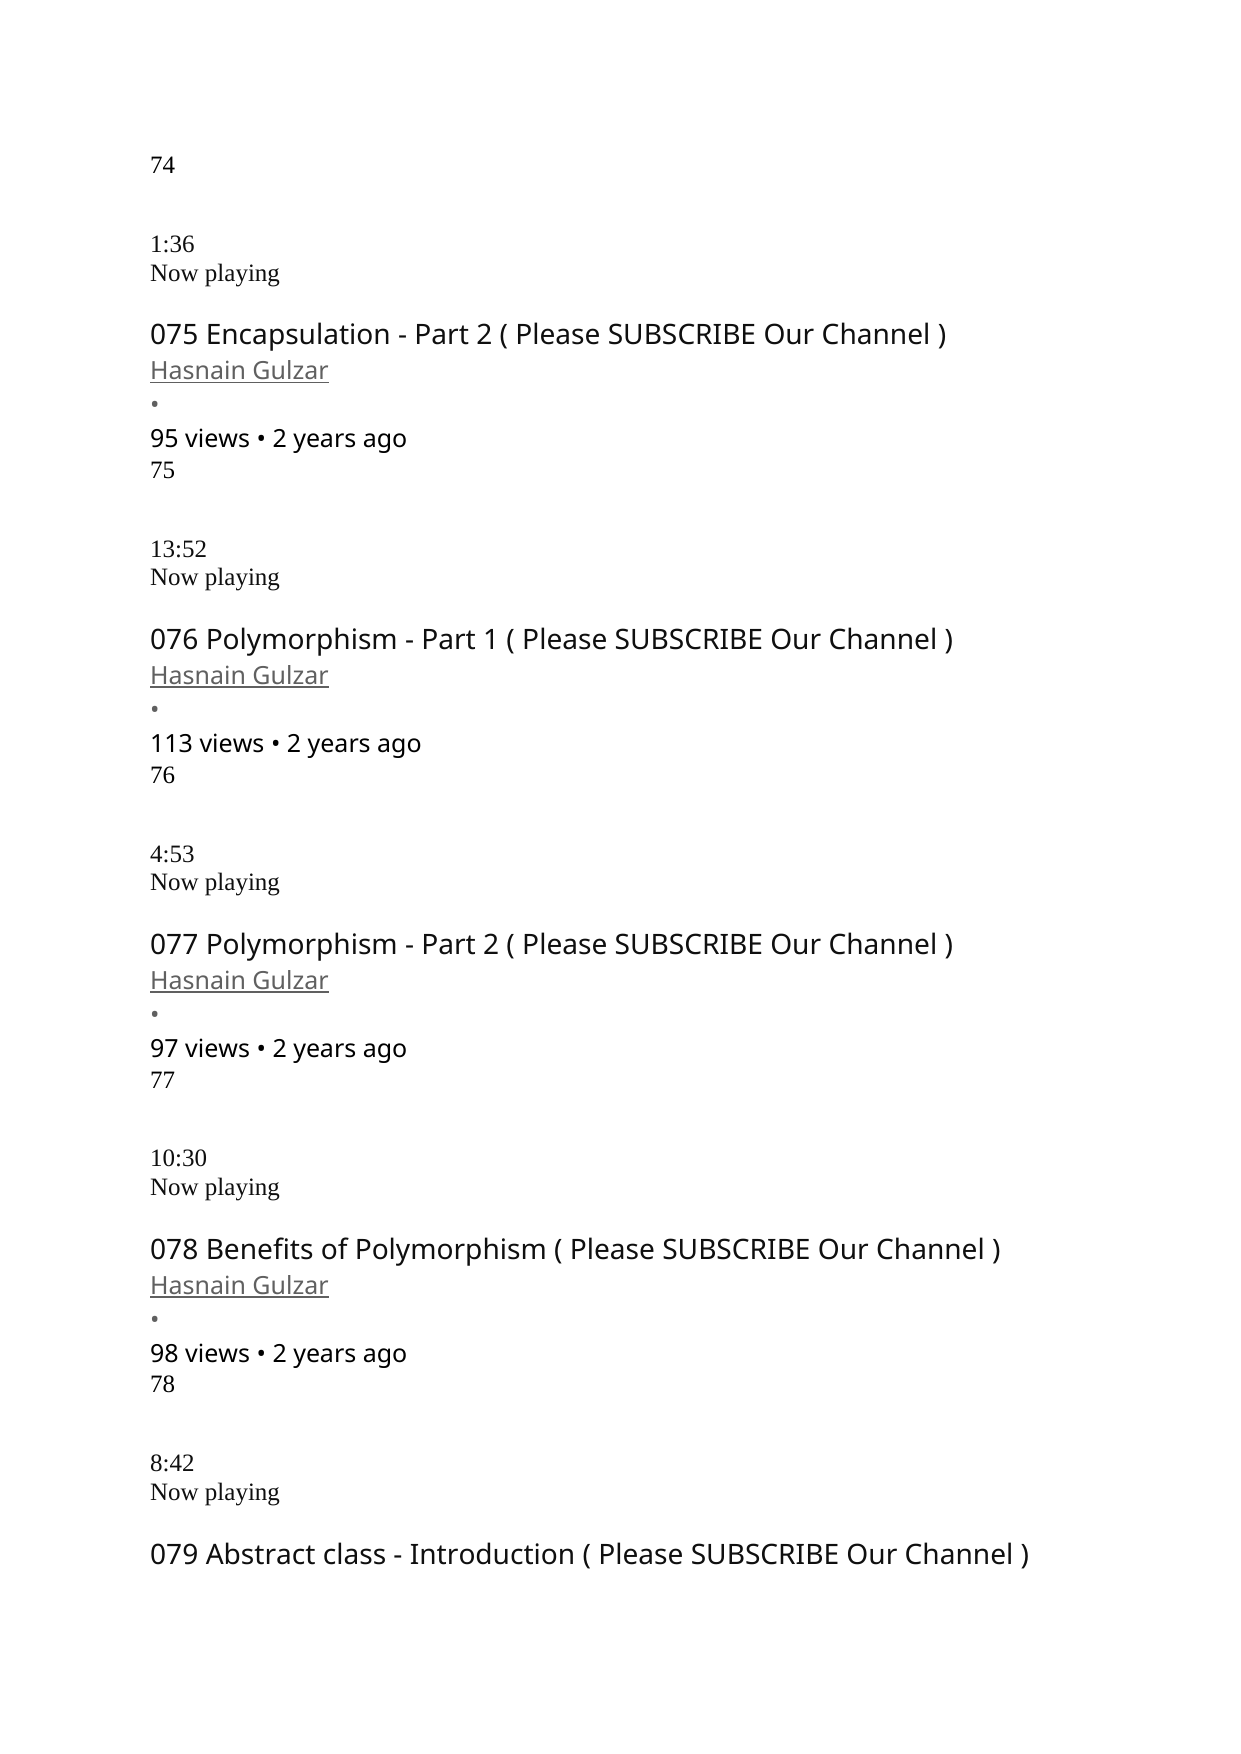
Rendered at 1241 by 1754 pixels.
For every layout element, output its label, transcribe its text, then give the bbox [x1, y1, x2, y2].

text 8:42 [150, 1448, 1090, 1477]
text 75 [150, 455, 1090, 484]
text 97 views • 2 years ago [150, 1031, 1090, 1065]
text 075 Encapsulation - Part 2 ( Please SUBSCRIBE Our Channel ) [150, 314, 1090, 353]
text Now playing [150, 1477, 1090, 1506]
text Hasnain Gulzar [150, 962, 1090, 997]
text 1:36 [150, 229, 1090, 258]
text Hasnain Gulzar [150, 658, 1090, 692]
text 98 views • 2 years ago [150, 1336, 1090, 1369]
text 4:53 [150, 839, 1090, 867]
text Hasnain Gulzar [150, 353, 1090, 387]
text 10:30 [150, 1143, 1090, 1172]
text 078 Benefits of Polymorphism ( Please SUBSCRIBE Our Channel ) [150, 1229, 1090, 1267]
text • [150, 1301, 1090, 1336]
text 113 views • 2 years ago [150, 726, 1090, 760]
text • [150, 387, 1090, 421]
text • [150, 997, 1090, 1031]
text Now playing [150, 1172, 1090, 1201]
text Now playing [150, 867, 1090, 896]
text • [150, 692, 1090, 726]
text 076 Polymorphism - Part 1 ( Please SUBSCRIBE Our Channel ) [150, 619, 1090, 658]
text Now playing [150, 258, 1090, 286]
text 13:52 [150, 534, 1090, 562]
text 77 [150, 1065, 1090, 1093]
text 74 [150, 150, 1090, 179]
text 077 Polymorphism - Part 2 ( Please SUBSCRIBE Our Channel ) [150, 924, 1090, 962]
text 76 [150, 760, 1090, 788]
text 95 views • 2 years ago [150, 421, 1090, 455]
text 079 Abstract class - Introduction ( Please SUBSCRIBE Our Channel ) [150, 1534, 1090, 1572]
text Hasnain Gulzar [150, 1267, 1090, 1301]
text Now playing [150, 562, 1090, 591]
text 78 [150, 1369, 1090, 1398]
